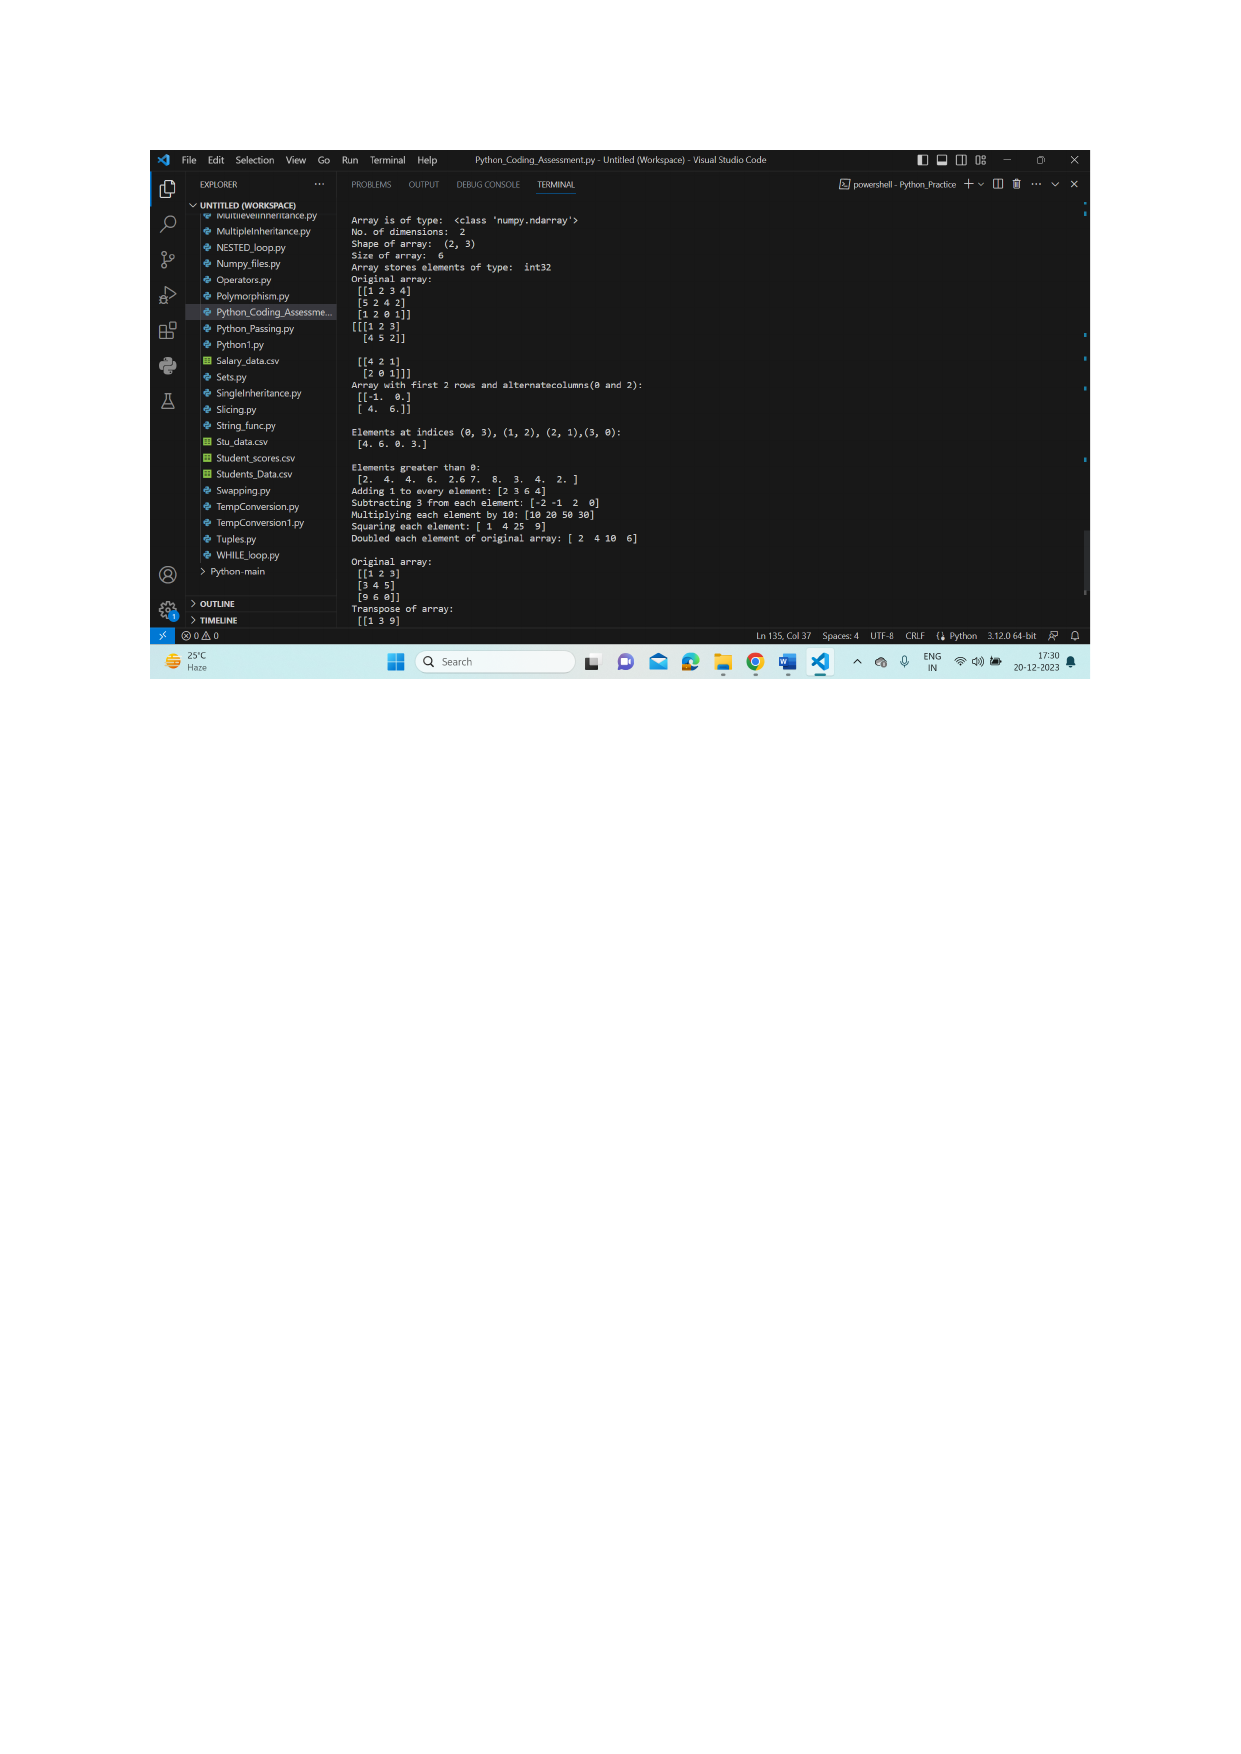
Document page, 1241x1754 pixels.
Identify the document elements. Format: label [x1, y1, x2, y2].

picture [150, 150, 1091, 679]
